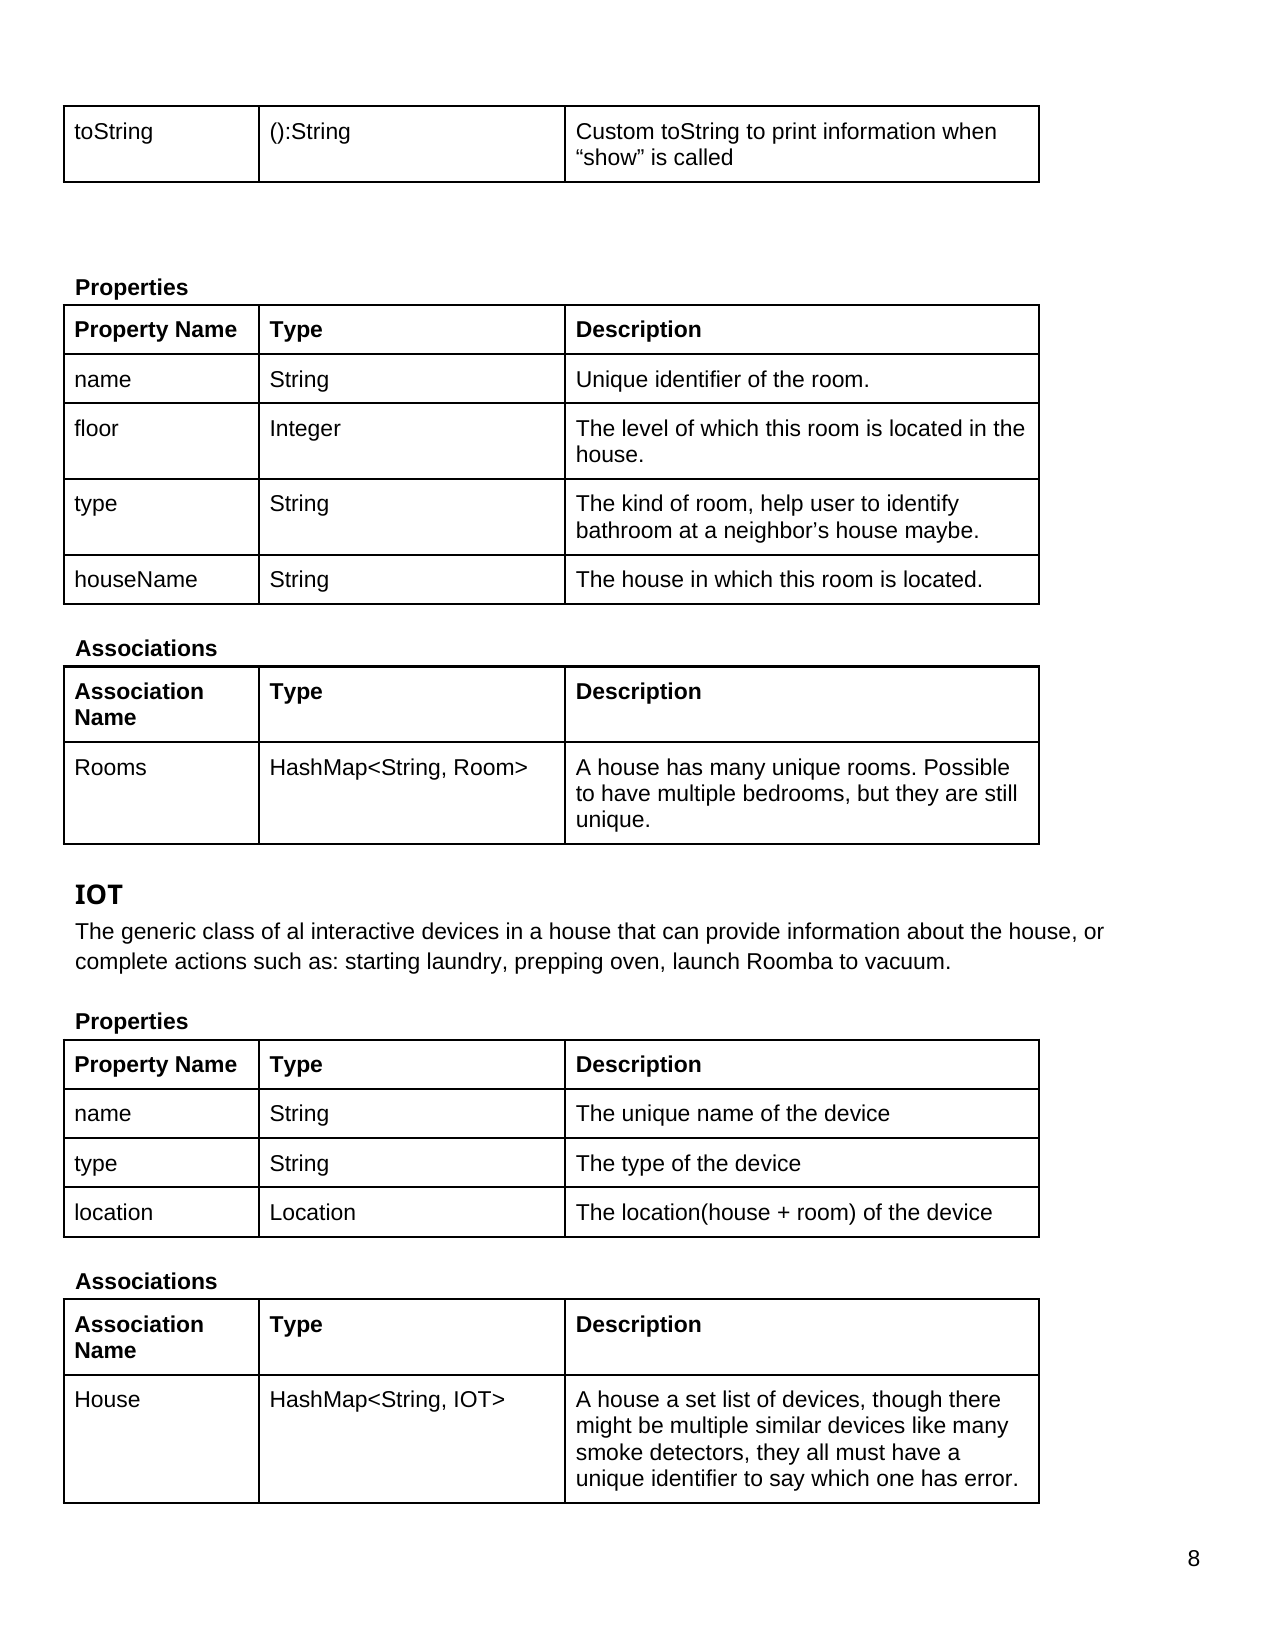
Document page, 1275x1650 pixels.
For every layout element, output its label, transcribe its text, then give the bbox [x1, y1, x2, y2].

table_cell type [65, 480, 258, 553]
table_header Association Name [65, 1300, 258, 1374]
table_header Association Name [65, 668, 258, 741]
table_cell A house has many unique rooms. Possible to have multiple bedrooms, but they are still unique. [566, 743, 1038, 843]
table_cell ():String [260, 107, 564, 181]
table_cell Rooms [65, 743, 258, 843]
table_header Type [260, 1300, 564, 1374]
table_cell Unique identifier of the room. [566, 355, 1038, 402]
table_cell The unique name of the device [566, 1090, 1038, 1137]
table_cell HashMap<String, Room> [260, 743, 564, 843]
table_header Property Name [65, 1041, 258, 1088]
table_cell type [65, 1139, 258, 1186]
table_header Property Name [65, 306, 258, 353]
table_cell floor [65, 404, 258, 478]
table_cell location [65, 1188, 258, 1236]
text Properties [75, 273, 1200, 300]
table_header Description [566, 668, 1038, 741]
table_cell name [65, 355, 258, 402]
text Associations [75, 635, 1200, 661]
table_cell A house a set list of devices, though there might be multiple similar devices like many smoke detectors, they all must have a unique identifier to say which one has error. [566, 1376, 1038, 1502]
table_cell String [260, 556, 564, 603]
table_cell String [260, 1090, 564, 1137]
table_header Type [260, 306, 564, 353]
text Properties [75, 1008, 1200, 1034]
text The generic class of al interactive devices in a house that can provide information about the house, or complete actions such as: starting laundry, prepping oven, launch Roomba to vacuum. [75, 918, 1200, 974]
table_cell The level of which this room is located in the house. [566, 404, 1038, 478]
table_cell The house in which this room is located. [566, 556, 1038, 603]
table_cell Custom toString to print information when “show” is called [566, 107, 1038, 181]
table_cell Location [260, 1188, 564, 1236]
table_header Description [566, 1041, 1038, 1088]
table_header Type [260, 668, 564, 741]
table_header Description [566, 1300, 1038, 1374]
table_cell House [65, 1376, 258, 1502]
table_header Type [260, 1041, 564, 1088]
table_cell toString [65, 107, 258, 181]
table_cell HashMap<String, IOT> [260, 1376, 564, 1502]
table_cell String [260, 1139, 564, 1186]
text IOT [75, 875, 1200, 912]
table_header Description [566, 306, 1038, 353]
table_cell Integer [260, 404, 564, 478]
table_cell name [65, 1090, 258, 1137]
table_cell The kind of room, help user to identify bathroom at a neighbor’s house maybe. [566, 480, 1038, 553]
table_cell String [260, 480, 564, 553]
table_cell The type of the device [566, 1139, 1038, 1186]
table_cell houseName [65, 556, 258, 603]
table_cell The location(house + room) of the device [566, 1188, 1038, 1236]
text Associations [75, 1268, 1200, 1294]
table_cell String [260, 355, 564, 402]
